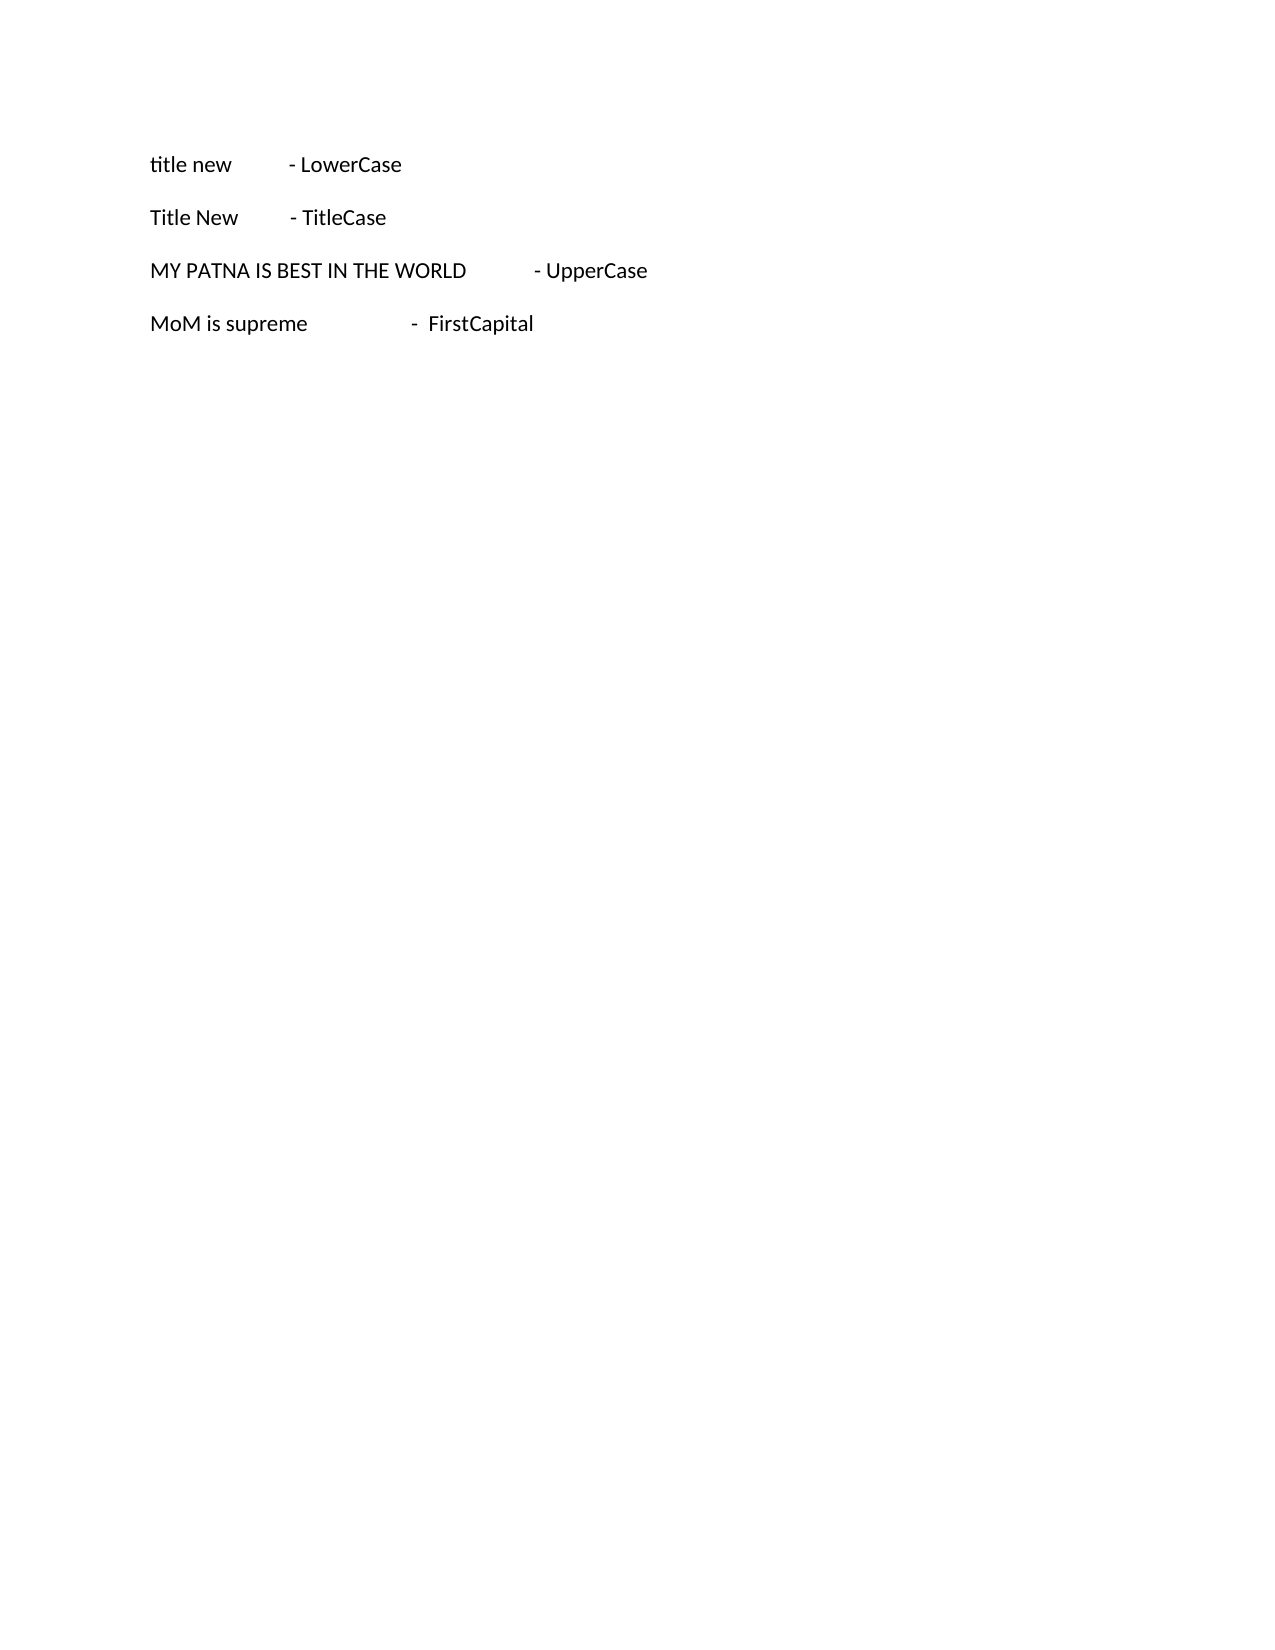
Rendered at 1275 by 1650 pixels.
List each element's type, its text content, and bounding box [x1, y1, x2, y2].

text - UpperCase [150, 256, 1125, 284]
text title new - LowerCase [150, 150, 1125, 178]
text MoM is supreme - FirstCapital [150, 309, 1125, 337]
text Title New - TitleCase [150, 203, 1125, 231]
